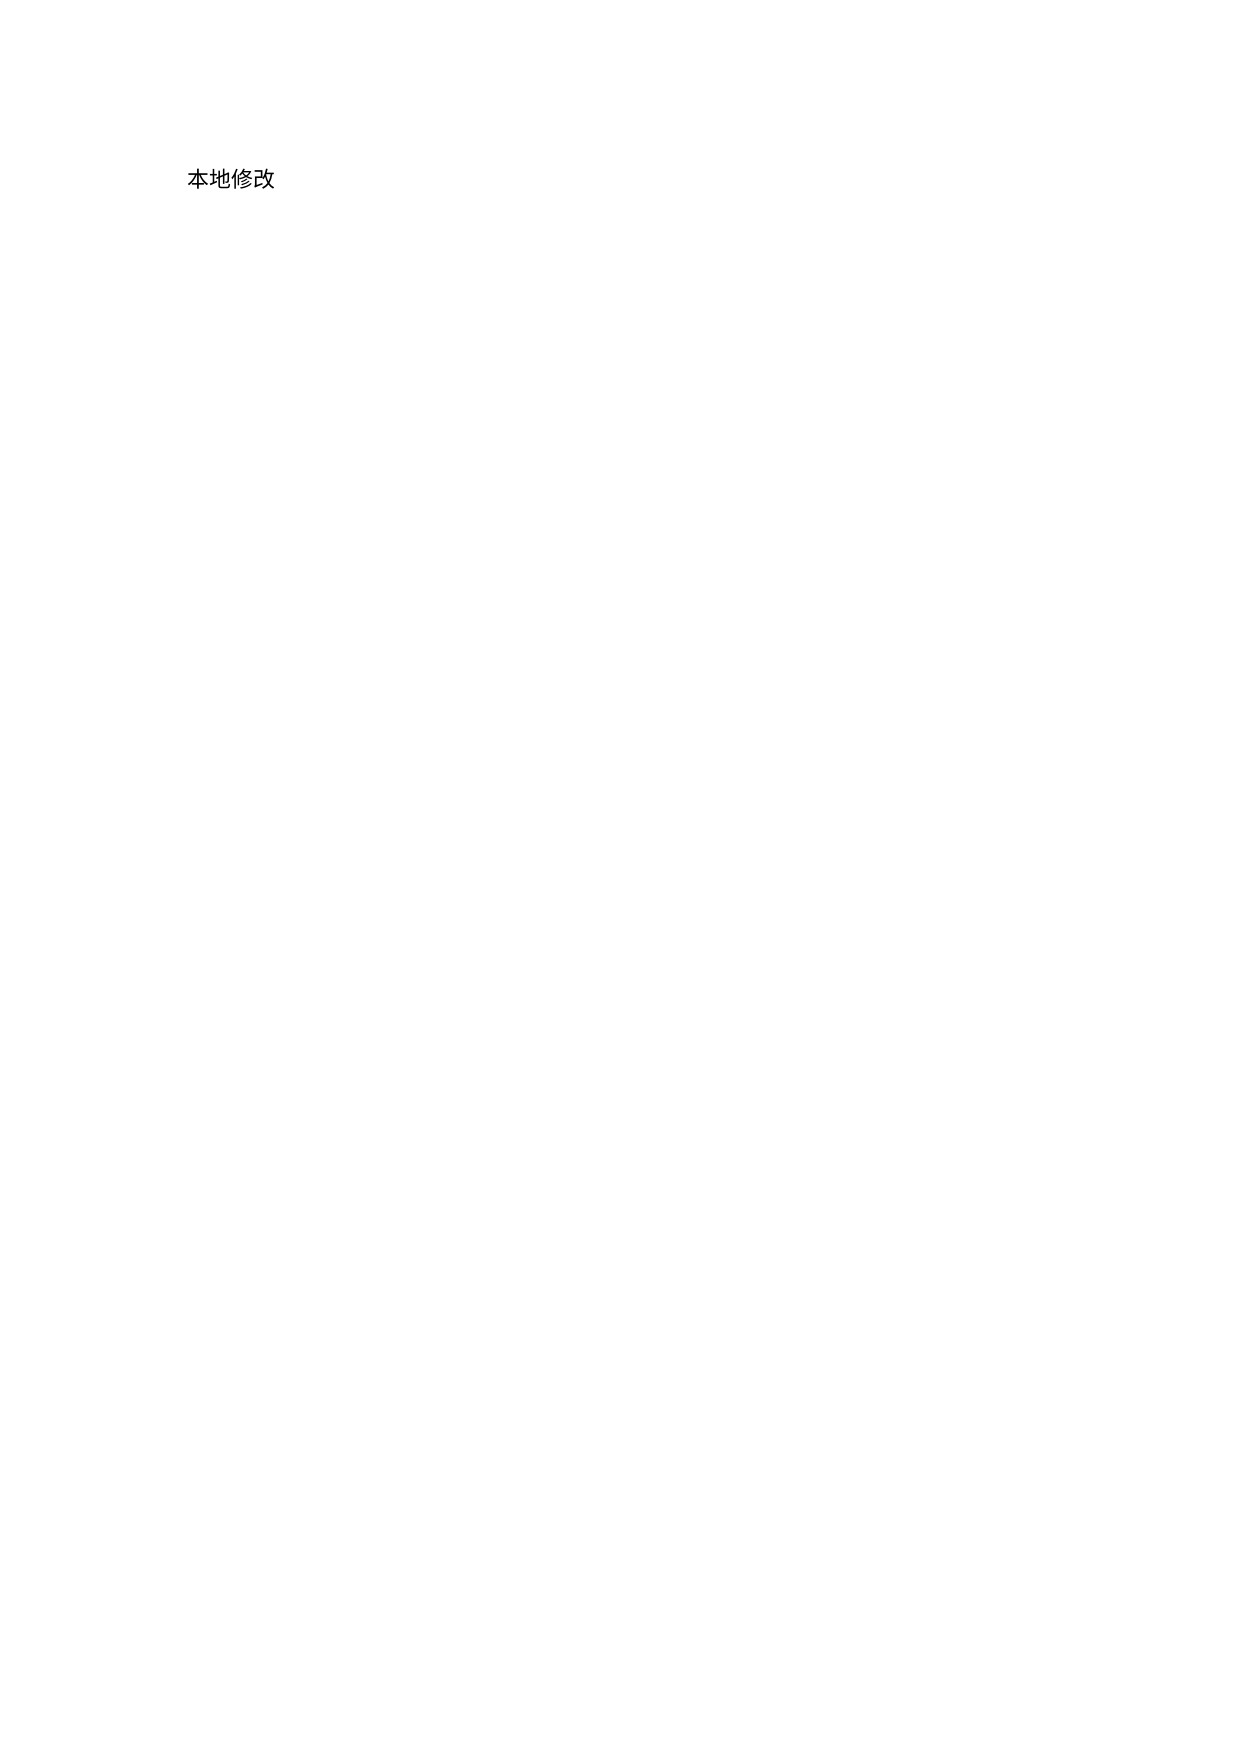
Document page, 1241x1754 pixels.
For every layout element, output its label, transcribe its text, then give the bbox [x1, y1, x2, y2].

text 本地修改 [187, 162, 1053, 194]
